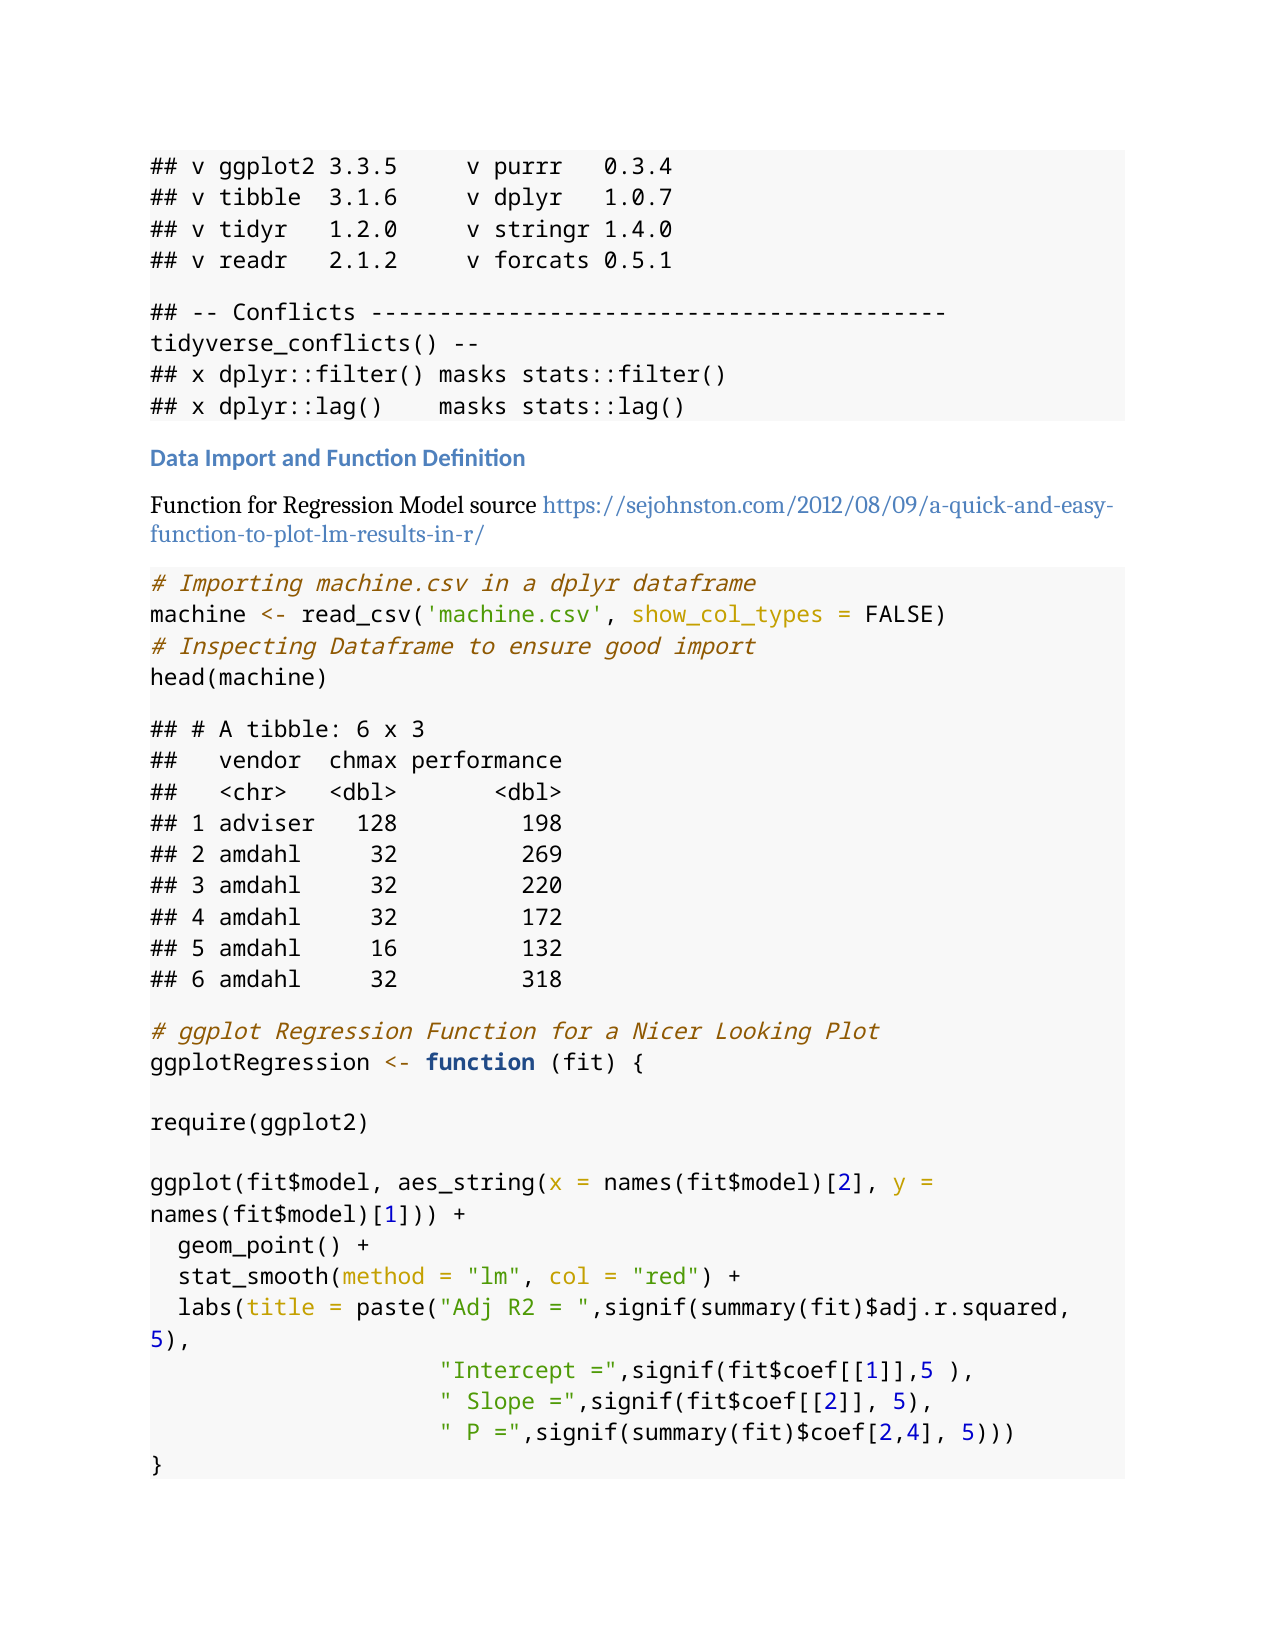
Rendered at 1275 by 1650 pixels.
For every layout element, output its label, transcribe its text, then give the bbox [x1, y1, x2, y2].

text Function for Regression Model source https://sejohnston.com/2012/08/09/a-quick-and-easy-function-to-plot-lm-results-in-r/ [150, 491, 1125, 548]
text # Importing machine.csv in a dplyr dataframe machine <- read_csv('machine.csv', show_col_types = FALSE) # Inspecting Dataframe to ensure good import head(machine) [150, 567, 1125, 692]
text # ggplot Regression Function for a Nicer Looking Plot ggplotRegression <- function (fit) { require(ggplot2) ggplot(fit$model, aes_string(x = names(fit$model)[2], y = names(fit$model)[1])) + geom_point() + stat_smooth(method = "lm", col = "red") + labs(title = paste("Adj R2 = ",signif(summary(fit)$adj.r.squared, 5), "Intercept =",signif(fit$coef[[1]],5 ), " Slope =",signif(fit$coef[[2]], 5), " P =",signif(summary(fit)$coef[2,4], 5))) } [150, 1015, 1125, 1479]
text ## v ggplot2 3.3.5 v purrr 0.3.4 ## v tibble 3.1.6 v dplyr 1.0.7 ## v tidyr 1.2.0 v stringr 1.4.0 ## v readr 2.1.2 v forcats 0.5.1 [150, 150, 1125, 275]
text ## -- Conflicts ------------------------------------------ tidyverse_conflicts() -- ## x dplyr::filter() masks stats::filter() ## x dplyr::lag() masks stats::lag() [150, 296, 1125, 421]
text ## # A tibble: 6 x 3 ## vendor chmax performance ## <chr> <dbl> <dbl> ## 1 adviser 128 198 ## 2 amdahl 32 269 ## 3 amdahl 32 220 ## 4 amdahl 32 172 ## 5 amdahl 16 132 ## 6 amdahl 32 318 [150, 713, 1125, 994]
subtitle Data Import and Function Definition [150, 442, 1125, 472]
